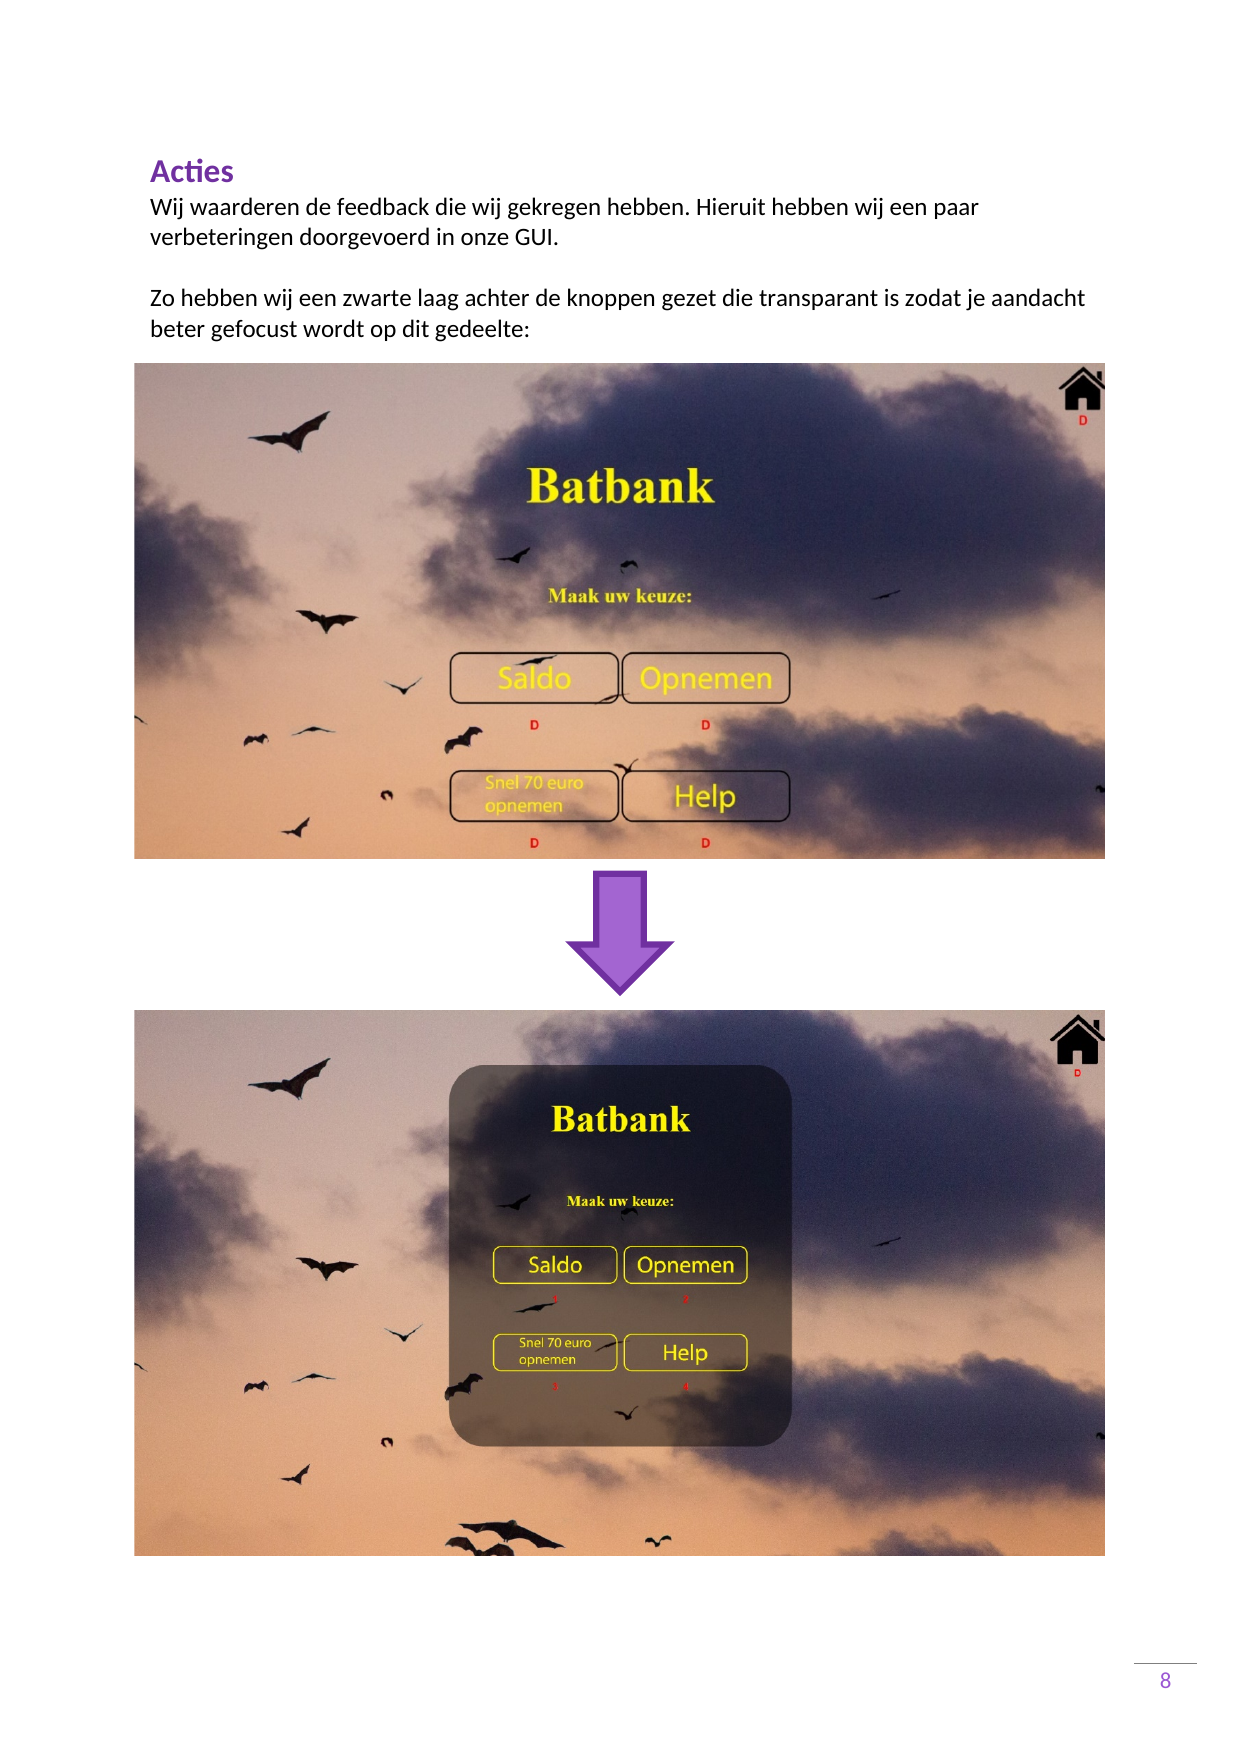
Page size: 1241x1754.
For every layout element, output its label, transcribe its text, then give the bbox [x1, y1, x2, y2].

picture [132, 1010, 1104, 1555]
text Zo hebben wij een zwarte laag achter de knoppen gezet die transparant is zodat je aandacht beter gefocust wordt op dit gedeelte: [150, 282, 1090, 343]
text Wij waarderen de feedback die wij gekregen hebben. Hieruit hebben wij een paar verbeteringen doorgevoerd in onze GUI. [150, 191, 1090, 252]
text Acties [150, 150, 1090, 191]
picture [132, 363, 1104, 857]
